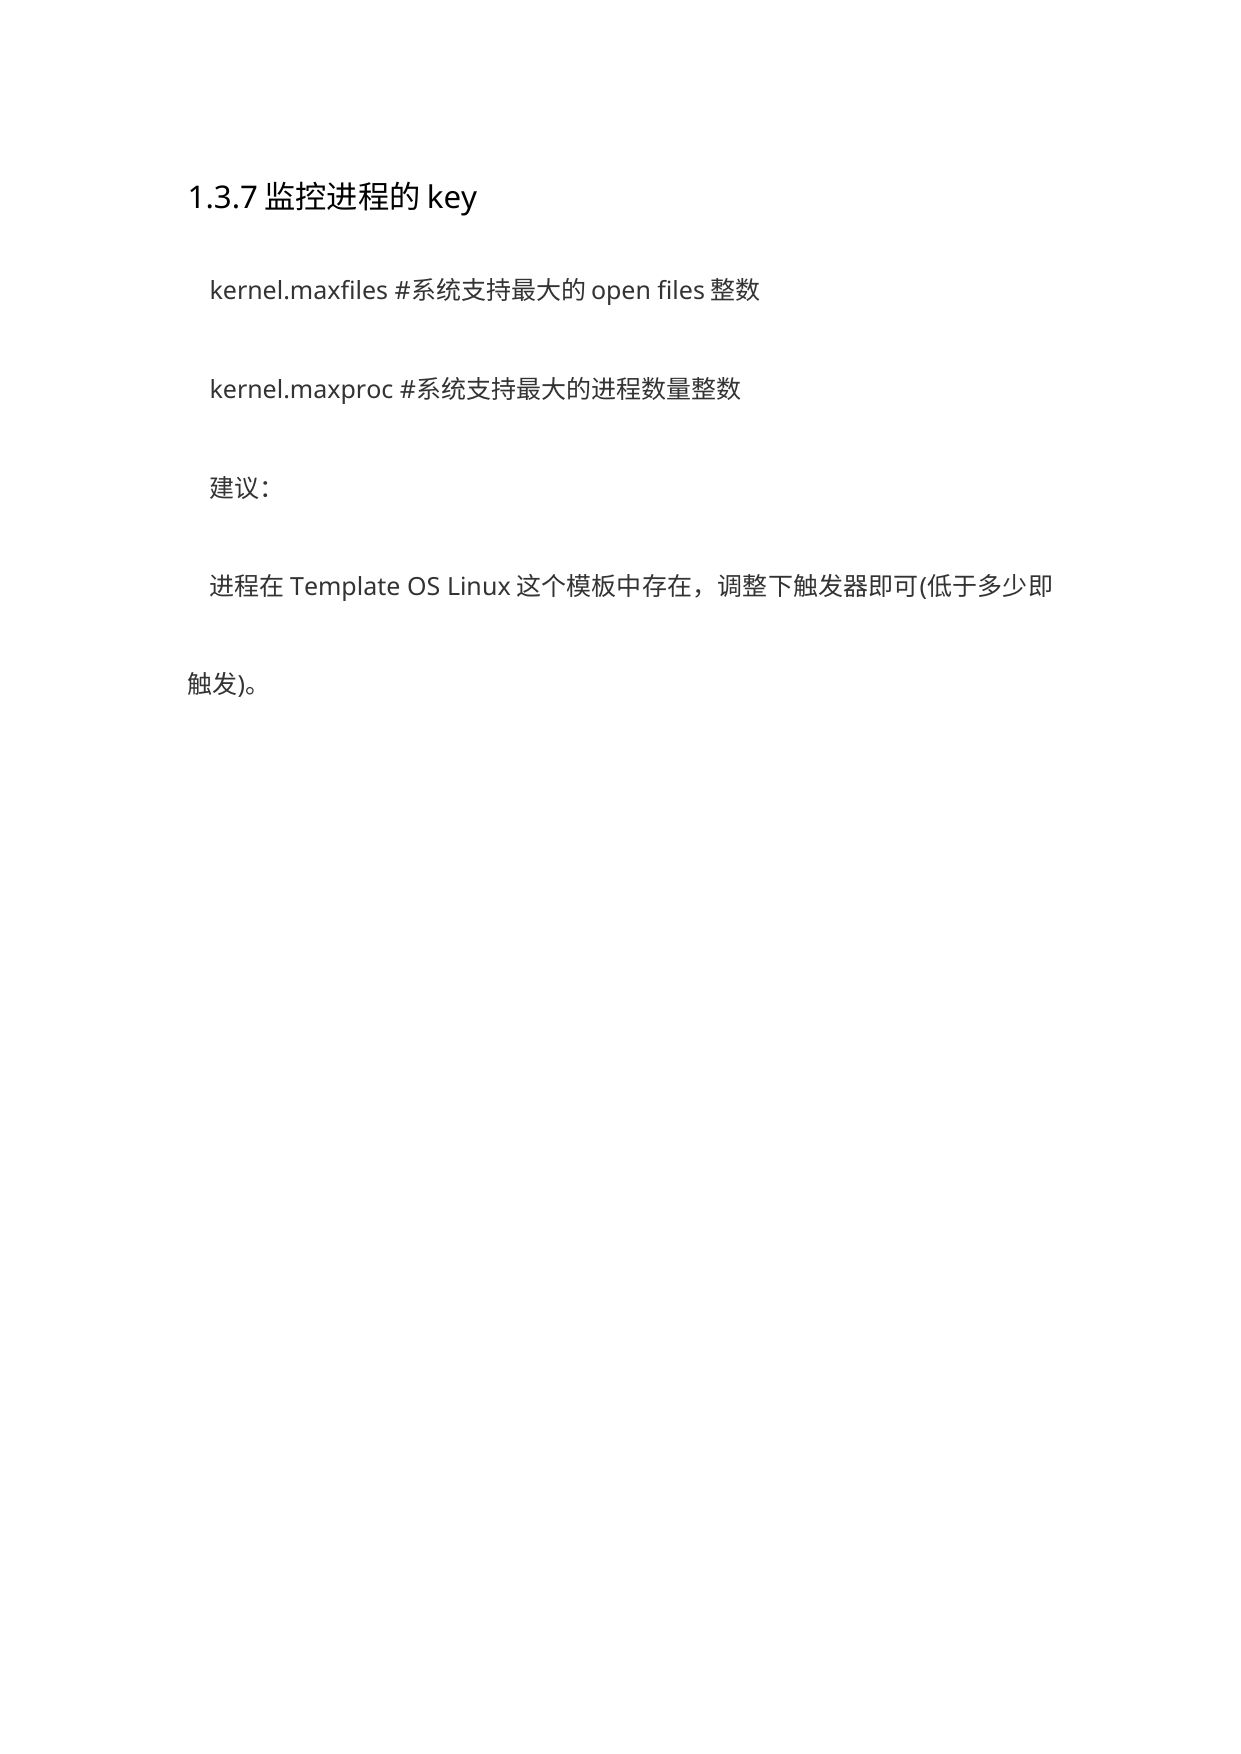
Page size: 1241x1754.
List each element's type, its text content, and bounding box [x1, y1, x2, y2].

text 进程在Template OS Linux这个模板中存在，调整下触发器即可(低于多少即触发)。 [187, 552, 1053, 715]
text kernel.maxfiles #系统支持最大的open files整数 [187, 256, 1053, 321]
subtitle 1.3.7监控进程的key [187, 162, 1053, 227]
text kernel.maxproc #系统支持最大的进程数量整数 [187, 355, 1053, 420]
text 建议： [187, 454, 1053, 519]
